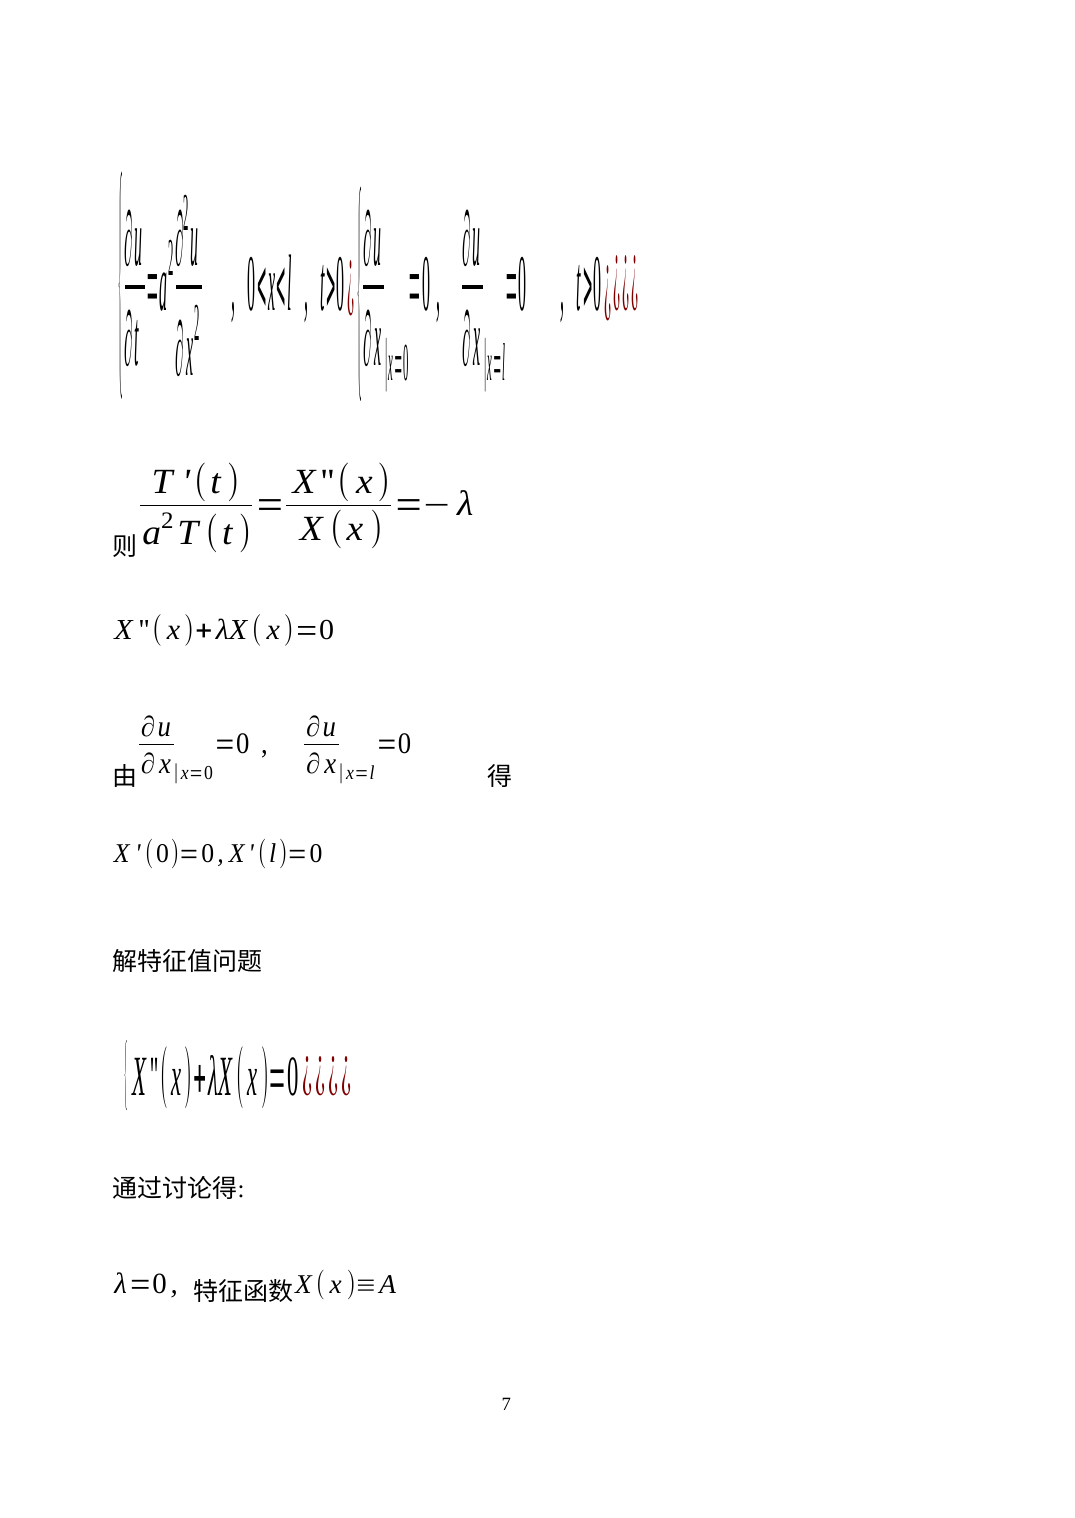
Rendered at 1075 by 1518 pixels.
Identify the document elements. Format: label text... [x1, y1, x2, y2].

text 由得 [112, 703, 937, 800]
text 则 [112, 446, 937, 576]
text 特征函数 [112, 1256, 937, 1321]
text 解特征值问题 [112, 927, 937, 992]
text 通过讨论得: [112, 1154, 937, 1219]
